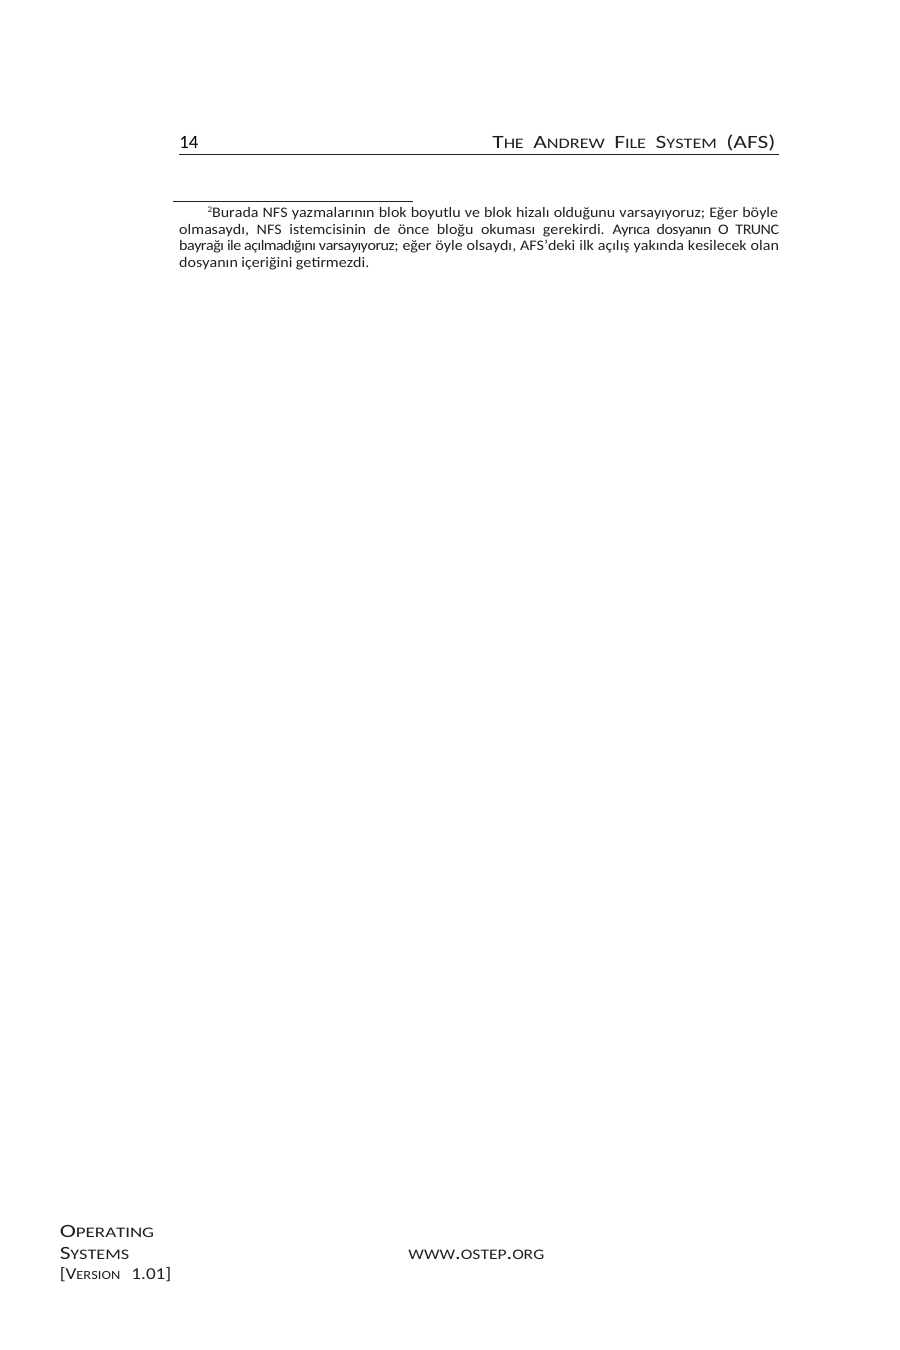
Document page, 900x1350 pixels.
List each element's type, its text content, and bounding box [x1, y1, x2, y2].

text 2Burada NFS yazmalarının blok boyutlu ve blok hizalı olduğunu varsayıyoruz; Eğer böyle olmasaydı, NFS istemcisinin de önce bloğu okuması gerekirdi. Ayrıca dosyanın O TRUNC bayrağı ile açılmadığını varsayıyoruz; eğer öyle olsaydı, AFS’deki ilk açılış yakında kesilecek olan dosyanın içeriğini getirmezdi. [179, 185, 779, 271]
